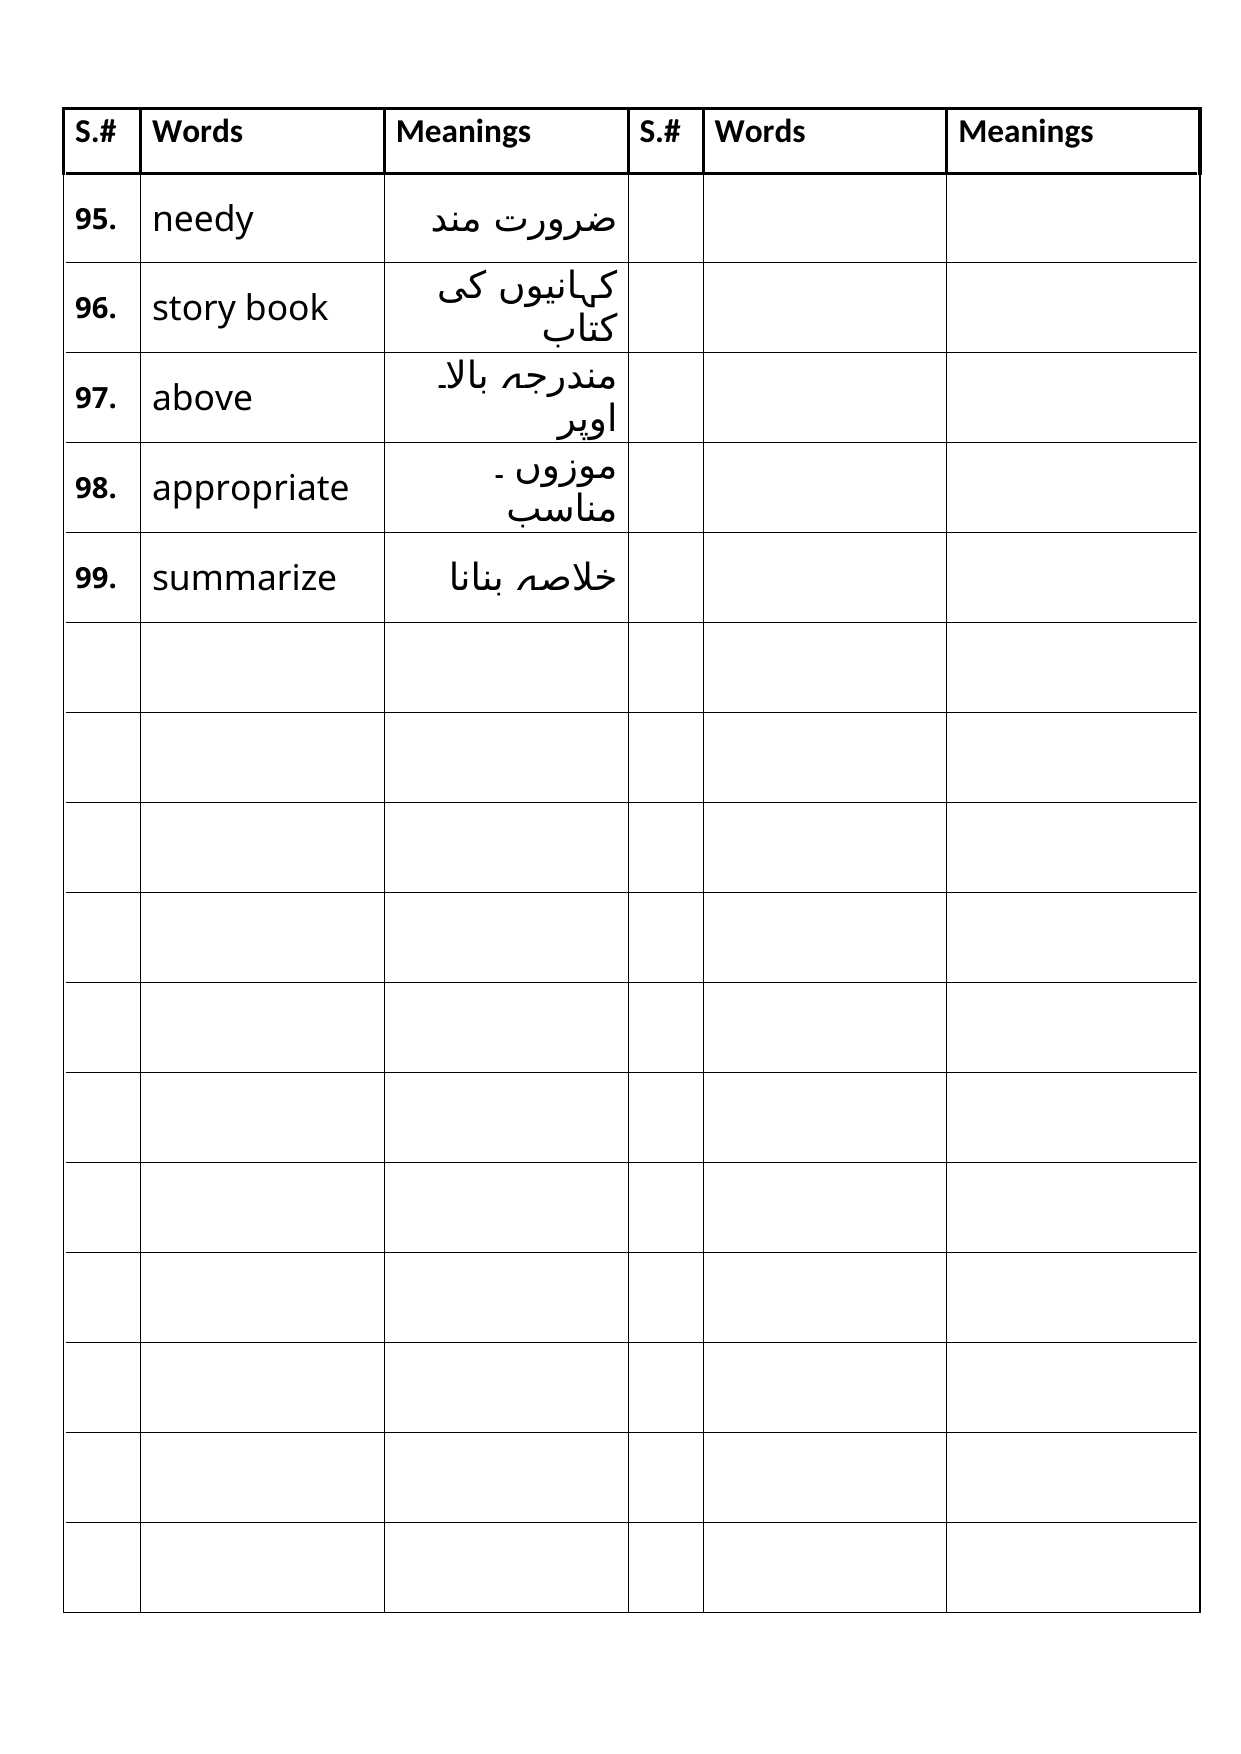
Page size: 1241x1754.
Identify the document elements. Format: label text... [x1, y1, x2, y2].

table_cell [704, 1343, 946, 1432]
table_cell [704, 1433, 946, 1522]
table_header Meanings [948, 110, 1198, 172]
table_cell [64, 1522, 140, 1612]
table_cell 97. [64, 352, 140, 442]
table_cell [141, 983, 384, 1072]
table_cell [64, 1072, 140, 1162]
table_cell [385, 1433, 628, 1522]
table_cell [629, 893, 703, 982]
table_cell [629, 623, 703, 712]
table_cell [141, 713, 384, 802]
table_cell [704, 713, 946, 802]
table_cell [947, 802, 1199, 892]
table_cell مندرجہ بالا۔ اوپر [385, 353, 628, 442]
table_cell [704, 1253, 946, 1342]
table_cell [141, 1163, 384, 1252]
table_header S.# [65, 110, 139, 172]
table_cell [141, 803, 384, 892]
table_cell [947, 982, 1199, 1072]
table_cell [385, 713, 628, 802]
table_cell 98. [64, 442, 140, 532]
table_cell needy [141, 175, 384, 262]
table_cell [141, 1433, 384, 1522]
table_cell 95. [64, 172, 140, 262]
table_cell [141, 893, 384, 982]
table_cell above [141, 353, 384, 442]
table_header Words [142, 110, 383, 172]
table_cell [947, 442, 1199, 532]
table_cell [64, 982, 140, 1072]
table_cell [385, 1073, 628, 1162]
table_cell [704, 893, 946, 982]
table_cell [704, 983, 946, 1072]
table_cell [947, 1072, 1199, 1162]
table_cell [385, 893, 628, 982]
table_cell [704, 353, 946, 442]
table_cell [947, 352, 1199, 442]
table_header Meanings [386, 110, 627, 172]
table_cell [64, 1432, 140, 1522]
table_cell [629, 1433, 703, 1522]
table_cell [629, 1253, 703, 1342]
table_cell [704, 533, 946, 622]
table_cell [141, 1523, 384, 1612]
table_cell [947, 1522, 1199, 1612]
table_header S.# [630, 110, 702, 172]
table_cell [947, 262, 1199, 352]
table_cell [704, 175, 946, 262]
table_cell [704, 443, 946, 532]
table_cell story book [141, 263, 384, 352]
table_cell [629, 983, 703, 1072]
table_cell [385, 803, 628, 892]
table_cell [704, 1073, 946, 1162]
table_cell [629, 533, 703, 622]
table_cell [64, 802, 140, 892]
table_cell [704, 803, 946, 892]
table_cell [704, 1163, 946, 1252]
table_cell [629, 1343, 703, 1432]
table_cell [141, 1253, 384, 1342]
table_cell [629, 443, 703, 532]
table_cell [947, 712, 1199, 802]
table_cell [947, 172, 1199, 262]
table_cell [141, 623, 384, 712]
table_cell [947, 1252, 1199, 1342]
table_cell [64, 622, 140, 712]
table_cell [629, 263, 703, 352]
table_cell [385, 1523, 628, 1612]
table_cell [64, 1162, 140, 1252]
table_cell [947, 1432, 1199, 1522]
table_cell [64, 892, 140, 982]
table_cell [64, 712, 140, 802]
table_cell [64, 1252, 140, 1342]
table_cell summarize [141, 533, 384, 622]
table_cell [629, 353, 703, 442]
table_cell 96. [64, 262, 140, 352]
table_cell [629, 1073, 703, 1162]
table_cell [704, 1523, 946, 1612]
table_cell موزوں ۔ مناسب [385, 443, 628, 532]
table_cell [141, 1343, 384, 1432]
table_cell [629, 713, 703, 802]
table_cell [629, 1163, 703, 1252]
table_cell [629, 175, 703, 262]
table_cell [385, 1343, 628, 1432]
table_cell کہانیوں کی کتاب [385, 263, 628, 352]
table_cell خلاصہ بنانا [385, 533, 628, 622]
table_cell [629, 1523, 703, 1612]
table_cell [629, 803, 703, 892]
table_cell [947, 892, 1199, 982]
table_cell [947, 1162, 1199, 1252]
table_cell 99. [64, 532, 140, 622]
table_cell [64, 1342, 140, 1432]
table_cell ضرورت مند [385, 175, 628, 262]
table_cell [385, 1163, 628, 1252]
table_cell [704, 623, 946, 712]
table_cell [947, 622, 1199, 712]
table_cell [947, 532, 1199, 622]
table_cell [141, 1073, 384, 1162]
table_cell appropriate [141, 443, 384, 532]
table_cell [385, 623, 628, 712]
table_cell [947, 1342, 1199, 1432]
table_cell [385, 1253, 628, 1342]
table_cell [385, 983, 628, 1072]
table_header Words [705, 110, 945, 172]
table_cell [704, 263, 946, 352]
